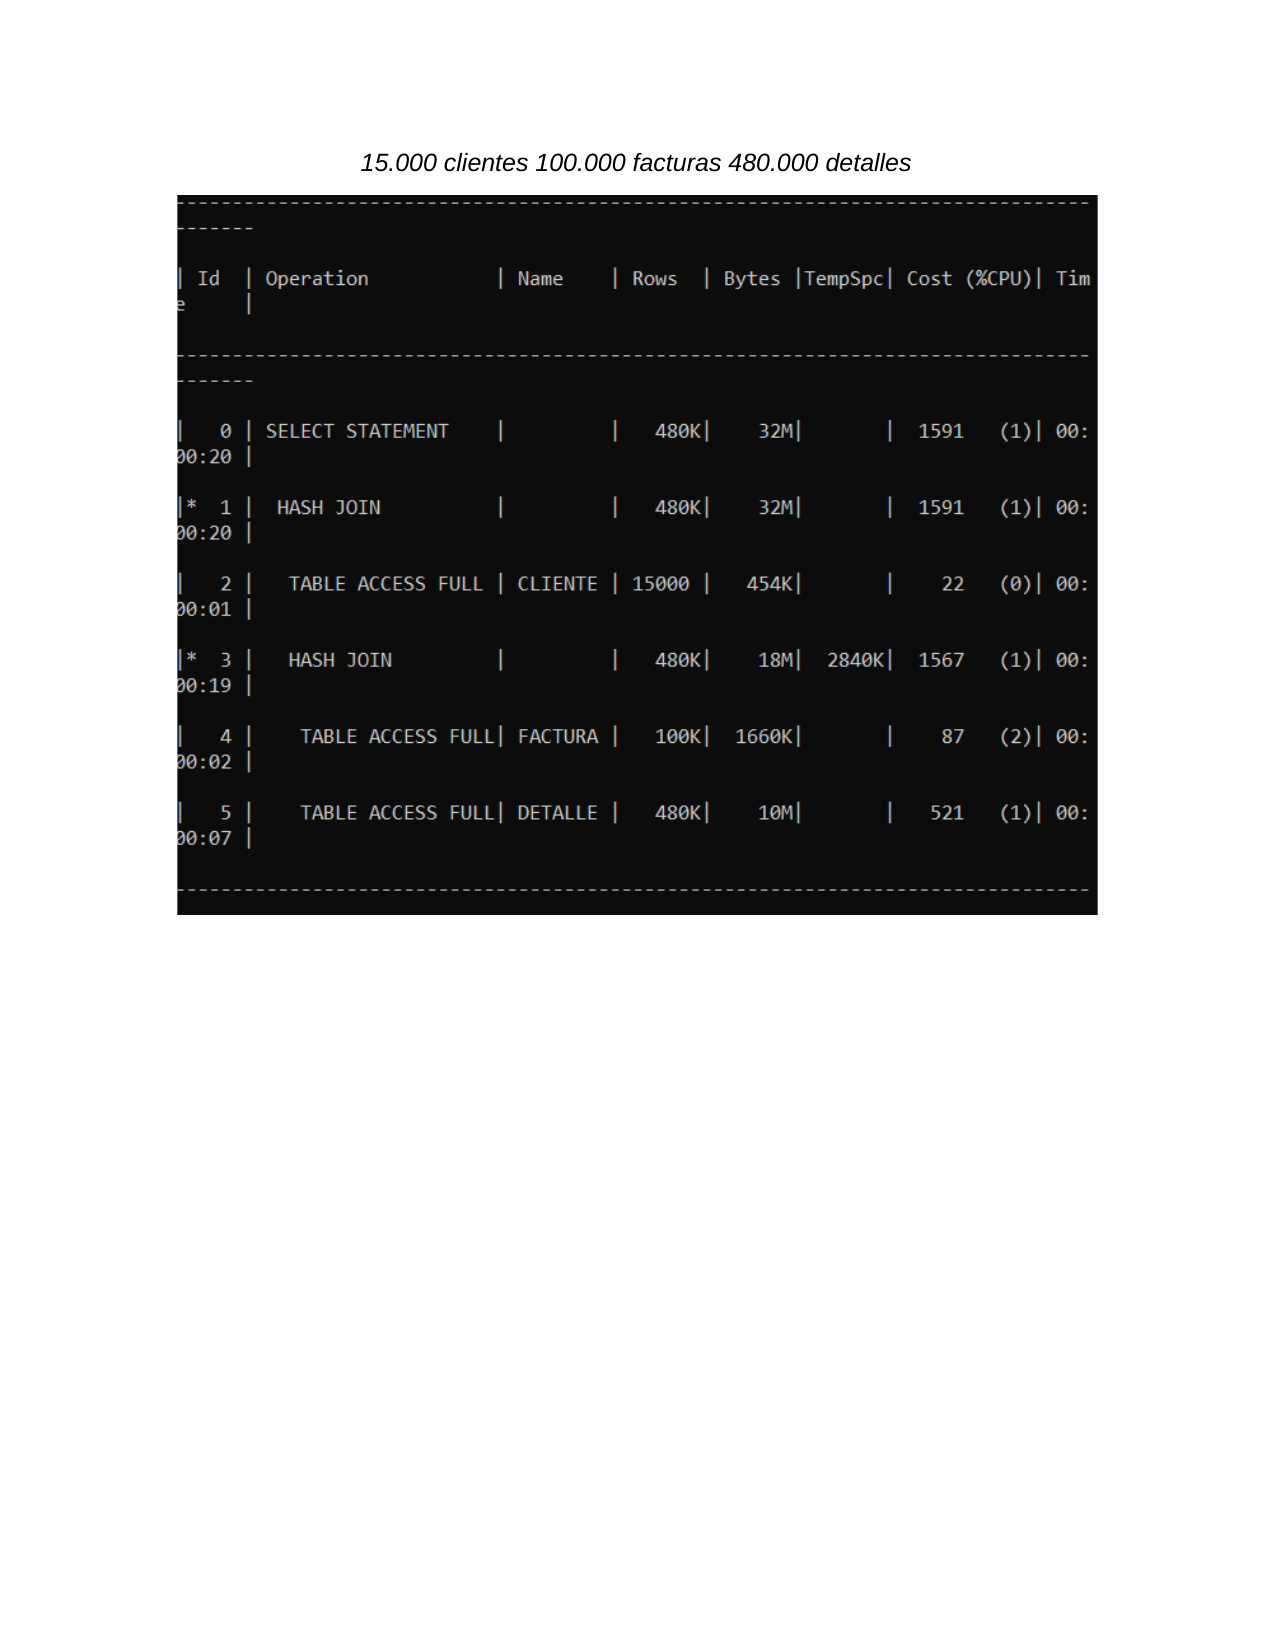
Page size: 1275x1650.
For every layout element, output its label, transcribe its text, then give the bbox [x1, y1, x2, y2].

text 15.000 clientes 100.000 facturas 480.000 detalles [177, 148, 1098, 176]
picture [177, 195, 1098, 915]
